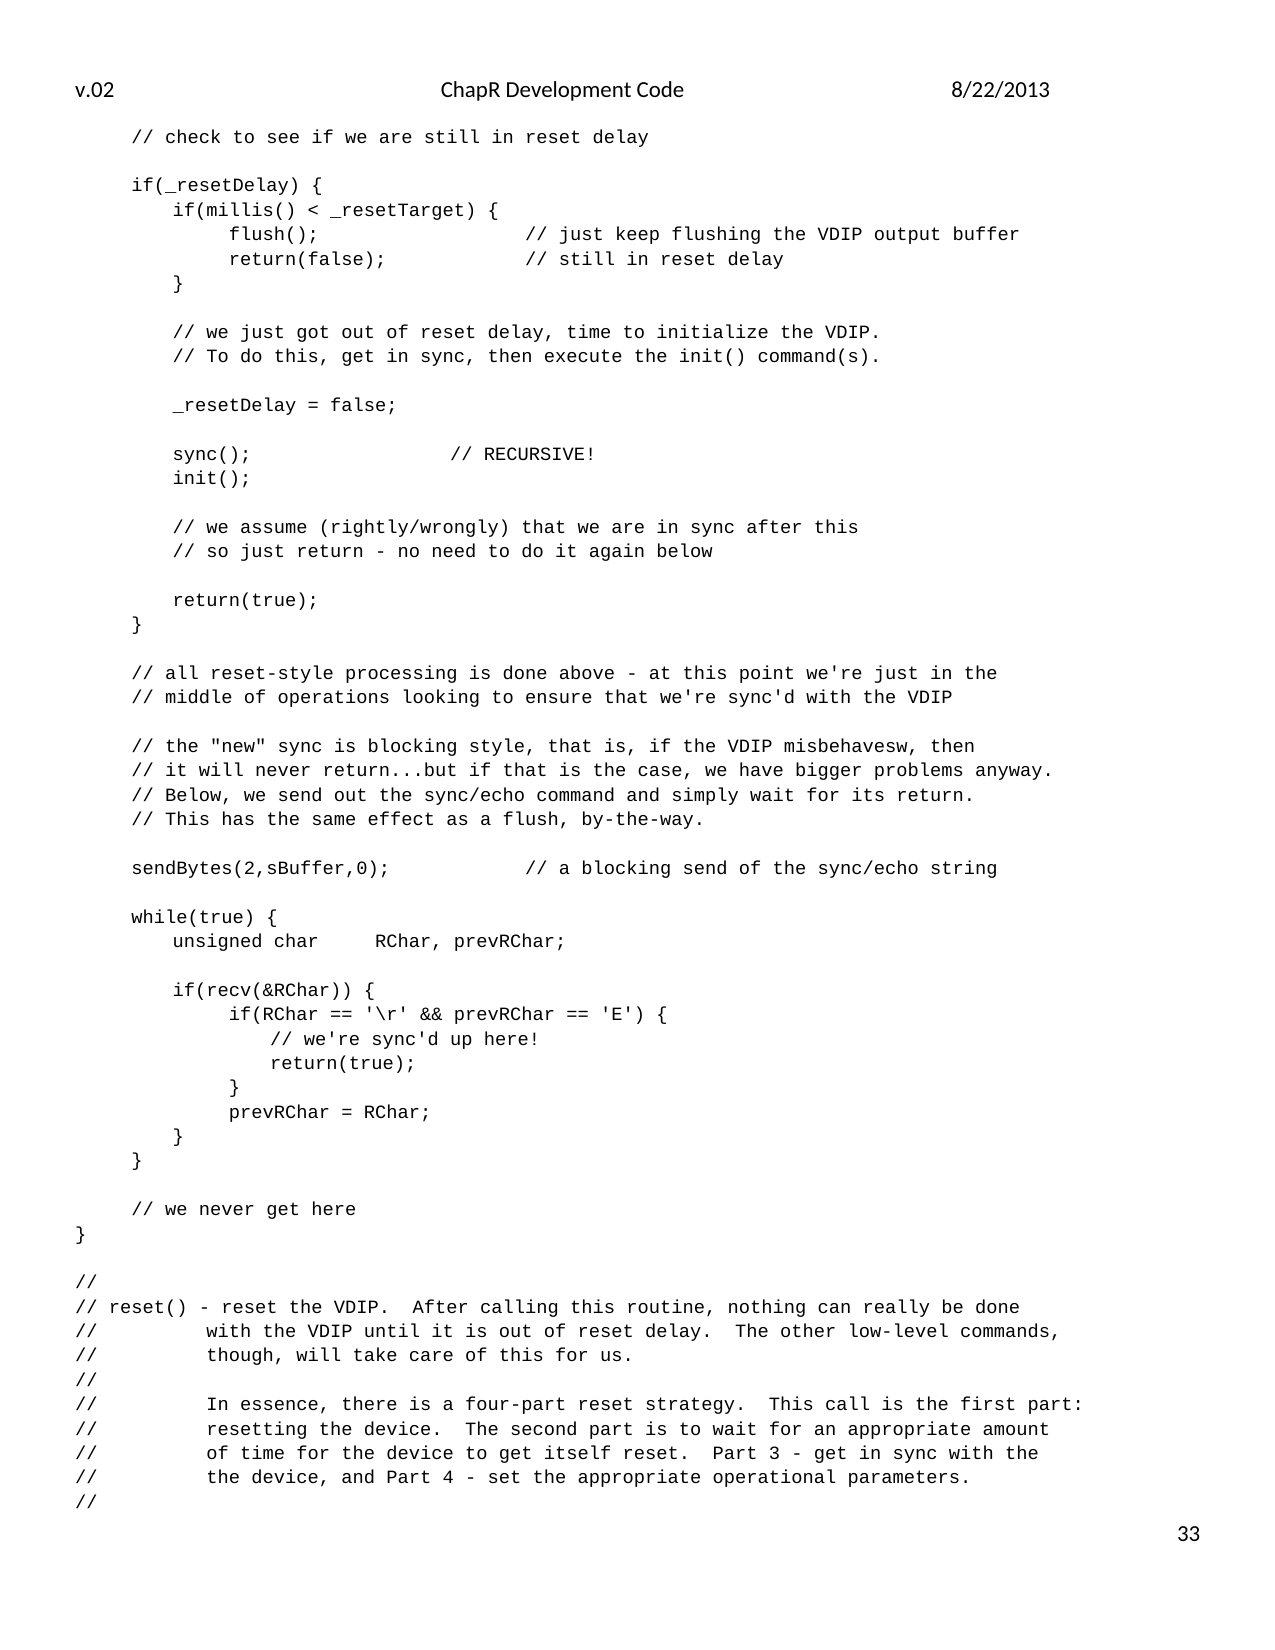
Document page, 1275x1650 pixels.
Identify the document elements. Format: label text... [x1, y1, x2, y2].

text // Below, we send out the sync/echo command and simply wait for its return. [75, 786, 1200, 807]
text if(RChar == '\r' && prevRChar == 'E') { [75, 1005, 1200, 1026]
text return(true); [75, 591, 1200, 612]
text unsigned char RChar, prevRChar; [75, 932, 1200, 953]
text } [75, 1127, 1200, 1148]
text // middle of operations looking to ensure that we're sync'd with the VDIP [75, 688, 1200, 709]
text // we assume (rightly/wrongly) that we are in sync after this [75, 517, 1200, 539]
text init(); [75, 469, 1200, 490]
text // of time for the device to get itself reset. Part 3 - get in sync with the [75, 1444, 1200, 1465]
text prevRChar = RChar; [75, 1102, 1200, 1124]
text sendBytes(2,sBuffer,0); // a blocking send of the sync/echo string [75, 859, 1200, 880]
text // we're sync'd up here! [75, 1029, 1200, 1051]
text } [75, 1078, 1200, 1099]
text // This has the same effect as a flush, by-the-way. [75, 810, 1200, 831]
text } [75, 1151, 1200, 1172]
text // [75, 1492, 1200, 1514]
text // though, will take care of this for us. [75, 1346, 1200, 1367]
text // [75, 1273, 1200, 1294]
text // the "new" sync is blocking style, that is, if the VDIP misbehavesw, then [75, 737, 1200, 758]
text // To do this, get in sync, then execute the init() command(s). [75, 347, 1200, 368]
text // reset() - reset the VDIP. After calling this routine, nothing can really be done [75, 1297, 1200, 1319]
text // all reset-style processing is done above - at this point we're just in the [75, 664, 1200, 685]
text sync(); // RECURSIVE! [75, 444, 1200, 466]
text // the device, and Part 4 - set the appropriate operational parameters. [75, 1468, 1200, 1489]
text if(millis() < _resetTarget) { [75, 201, 1200, 222]
text if(recv(&RChar)) { [75, 981, 1200, 1002]
text flush(); // just keep flushing the VDIP output buffer [75, 225, 1200, 246]
text // In essence, there is a four-part reset strategy. This call is the first part: [75, 1395, 1200, 1416]
text while(true) { [75, 907, 1200, 929]
text // we just got out of reset delay, time to initialize the VDIP. [75, 322, 1200, 344]
text // it will never return...but if that is the case, we have bigger problems anyway. [75, 761, 1200, 782]
text } [75, 615, 1200, 636]
text // [75, 1371, 1200, 1392]
text } [75, 274, 1200, 295]
text return(true); [75, 1054, 1200, 1075]
text // so just return - no need to do it again below [75, 542, 1200, 563]
text // resetting the device. The second part is to wait for an appropriate amount [75, 1419, 1200, 1441]
text _resetDelay = false; [75, 396, 1200, 417]
text } [75, 1224, 1200, 1246]
text // with the VDIP until it is out of reset delay. The other low-level commands, [75, 1322, 1200, 1343]
text return(false); // still in reset delay [75, 249, 1200, 271]
text // we never get here [75, 1200, 1200, 1221]
text if(_resetDelay) { [75, 176, 1200, 197]
text // check to see if we are still in reset delay [75, 127, 1200, 149]
